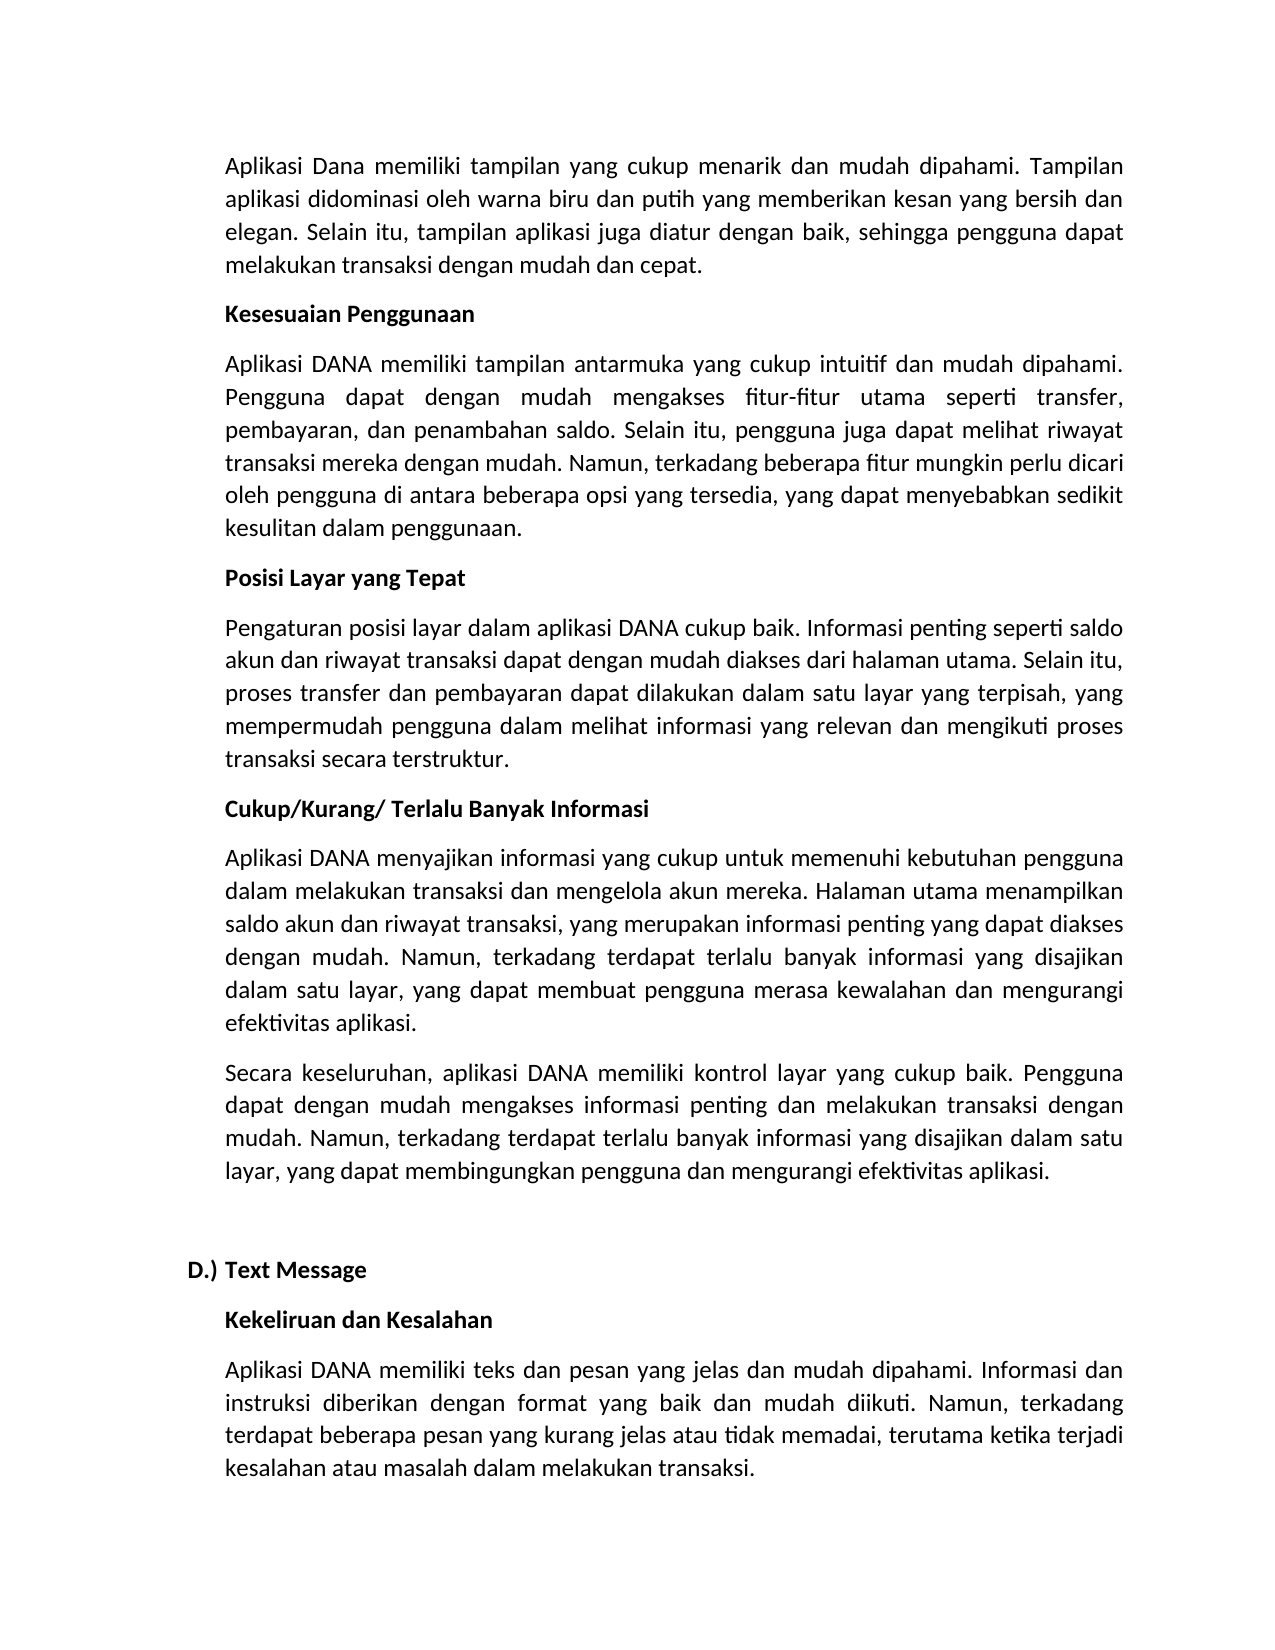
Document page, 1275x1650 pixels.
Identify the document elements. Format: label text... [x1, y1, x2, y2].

text Aplikasi DANA menyajikan informasi yang cukup untuk memenuhi kebutuhan pengguna dalam melakukan transaksi dan mengelola akun mereka. Halaman utama menampilkan saldo akun dan riwayat transaksi, yang merupakan informasi penting yang dapat diakses dengan mudah. Namun, terkadang terdapat terlalu banyak informasi yang disajikan dalam satu layar, yang dapat membuat pengguna merasa kewalahan dan mengurangi efektivitas aplikasi. [225, 842, 1125, 1038]
text Aplikasi DANA memiliki tampilan antarmuka yang cukup intuitif dan mudah dipahami. Pengguna dapat dengan mudah mengakses fitur-fitur utama seperti transfer, pembayaran, dan penambahan saldo. Selain itu, pengguna juga dapat melihat riwayat transaksi mereka dengan mudah. Namun, terkadang beberapa fitur mungkin perlu dicari oleh pengguna di antara beberapa opsi yang tersedia, yang dapat menyebabkan sedikit kesulitan dalam penggunaan. [225, 348, 1125, 543]
list Text Message [187, 1254, 1125, 1285]
text Posisi Layar yang Tepat [225, 562, 1125, 593]
text Aplikasi Dana memiliki tampilan yang cukup menarik dan mudah dipahami. Tampilan aplikasi didominasi oleh warna biru dan putih yang memberikan kesan yang bersih dan elegan. Selain itu, tampilan aplikasi juga diatur dengan baik, sehingga pengguna dapat melakukan transaksi dengan mudah dan cepat. [225, 150, 1125, 279]
text Cukup/Kurang/ Terlalu Banyak Informasi [225, 793, 1125, 823]
text Secara keseluruhan, aplikasi DANA memiliki kontrol layar yang cukup baik. Pengguna dapat dengan mudah mengakses informasi penting dan melakukan transaksi dengan mudah. Namun, terkadang terdapat terlalu banyak informasi yang disajikan dalam satu layar, yang dapat membingungkan pengguna dan mengurangi efektivitas aplikasi. [225, 1057, 1125, 1186]
text Aplikasi DANA memiliki teks dan pesan yang jelas dan mudah dipahami. Informasi dan instruksi diberikan dengan format yang baik dan mudah diikuti. Namun, terkadang terdapat beberapa pesan yang kurang jelas atau tidak memadai, terutama ketika terjadi kesalahan atau masalah dalam melakukan transaksi. [225, 1354, 1125, 1483]
text Kesesuaian Penggunaan [225, 298, 1125, 329]
text Pengaturan posisi layar dalam aplikasi DANA cukup baik. Informasi penting seperti saldo akun dan riwayat transaksi dapat dengan mudah diakses dari halaman utama. Selain itu, proses transfer dan pembayaran dapat dilakukan dalam satu layar yang terpisah, yang mempermudah pengguna dalam melihat informasi yang relevan dan mengikuti proses transaksi secara terstruktur. [225, 612, 1125, 774]
text Kekeliruan dan Kesalahan [225, 1304, 1125, 1335]
